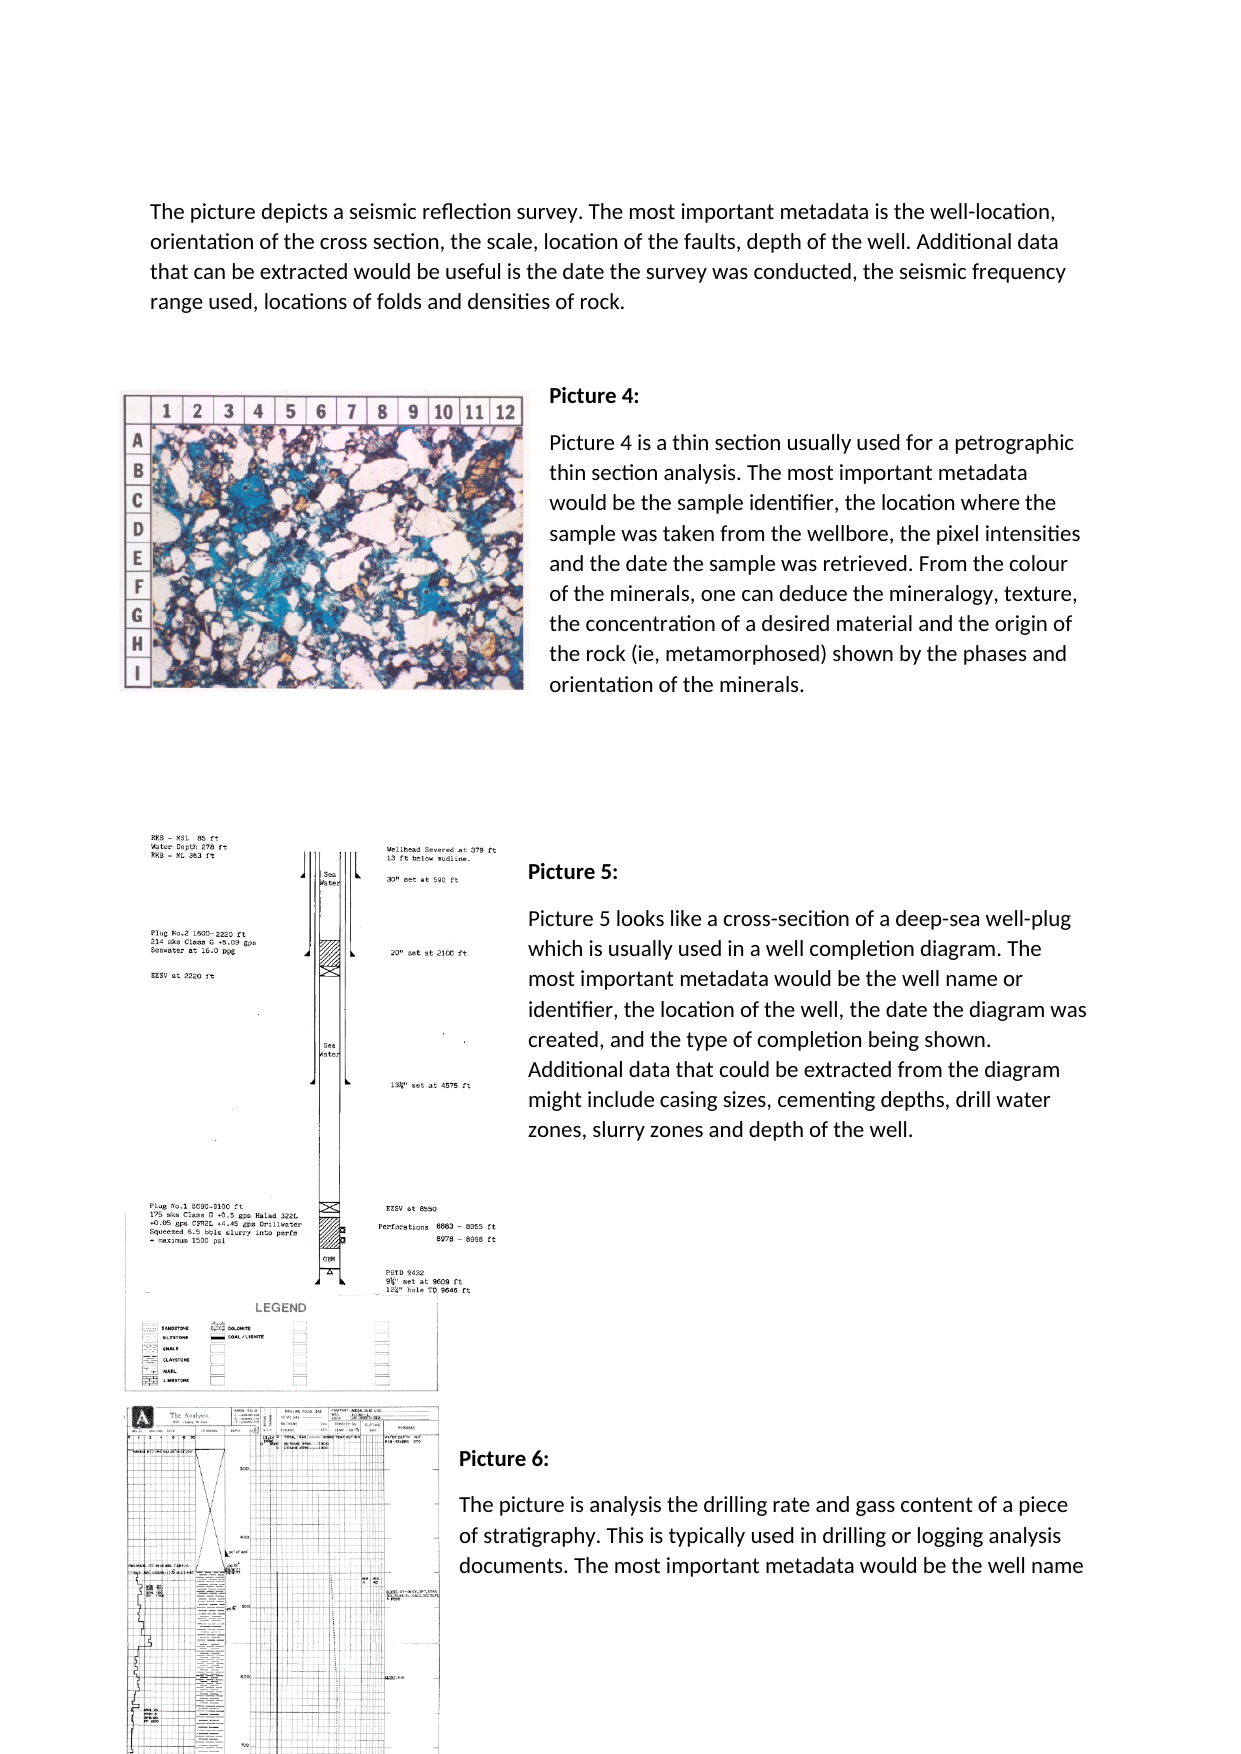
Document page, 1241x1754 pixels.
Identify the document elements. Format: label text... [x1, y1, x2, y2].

text Picture 5 looks like a cross-secition of a deep-sea well-plug which is usually used in a well completion diagram. The most important metadata would be the well name or identifier, the location of the well, the date the diagram was created, and the type of completion being shown. Additional data that could be extracted from the diagram might include casing sizes, cementing depths, drill water zones, slurry zones and depth of the well. [509, 904, 1090, 1144]
picture [117, 390, 530, 691]
picture [118, 828, 509, 1752]
text Picture 6: [440, 1444, 1090, 1472]
text The picture depicts a seismic reflection survey. The most important metadata is the well-location, orientation of the cross section, the scale, location of the faults, depth of the well. Additional data that can be extracted would be useful is the date the survey was conducted, the seismic frequency range used, locations of folds and densities of rock. [150, 197, 1090, 316]
text Picture 4: [150, 381, 1090, 409]
text Picture 5: [509, 857, 1090, 885]
